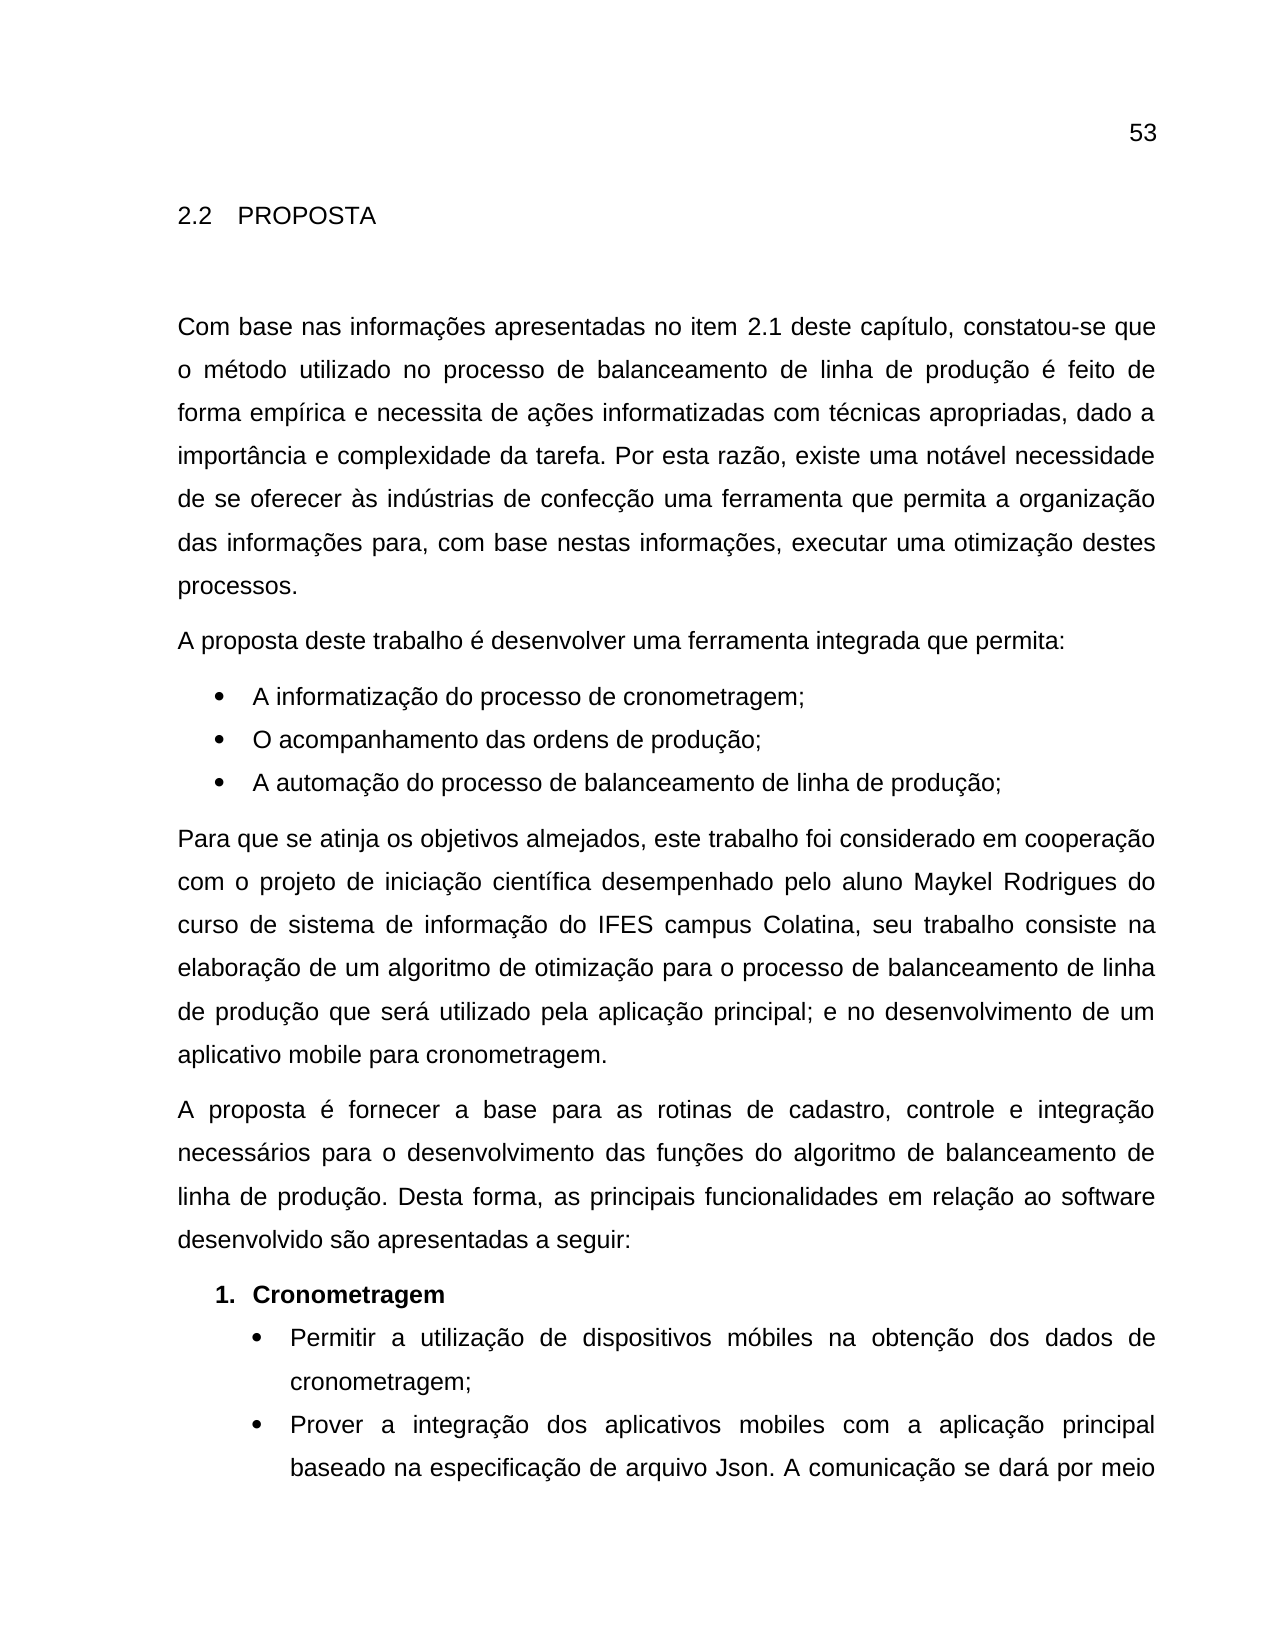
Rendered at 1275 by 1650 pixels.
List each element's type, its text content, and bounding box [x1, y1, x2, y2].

list Permitir a utilização de dispositivos móbiles na obtenção dos dados de cronometragem; [252, 1323, 1157, 1395]
list A automação do processo de balanceamento de linha de produção; [215, 768, 1157, 797]
text A proposta deste trabalho é desenvolver uma ferramenta integrada que permita: [177, 626, 1157, 655]
text Para que se atinja os objetivos almejados, este trabalho foi considerado em cooperação com o projeto de iniciação científica desempenhado pelo aluno Maykel Rodrigues do curso de sistema de informação do IFES campus Colatina, seu trabalho consiste na elaboração de um algoritmo de otimização para o processo de balanceamento de linha de produção que será utilizado pela aplicação principal; e no desenvolvimento de um aplicativo mobile para cronometragem. [177, 824, 1157, 1068]
text A proposta é fornecer a base para as rotinas de cadastro, controle e integração necessários para o desenvolvimento das funções do algoritmo de balanceamento de linha de produção. Desta forma, as principais funcionalidades em relação ao software desenvolvido são apresentadas a seguir: [177, 1095, 1157, 1253]
text Com base nas informações apresentadas no item 2.1 deste capítulo, constatou-se que o método utilizado no processo de balanceamento de linha de produção é feito de forma empírica e necessita de ações informatizadas com técnicas apropriadas, dado a importância e complexidade da tarefa. Por esta razão, existe uma notável necessidade de se oferecer às indústrias de confecção uma ferramenta que permita a organização das informações para, com base nestas informações, executar uma otimização destes processos. [177, 312, 1157, 599]
subtitle Proposta [177, 201, 1157, 229]
list O acompanhamento das ordens de produção; [215, 725, 1157, 754]
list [252, 1410, 1157, 1482]
list A informatização do processo de cronometragem; [215, 682, 1157, 711]
list Cronometragem [215, 1280, 1157, 1309]
